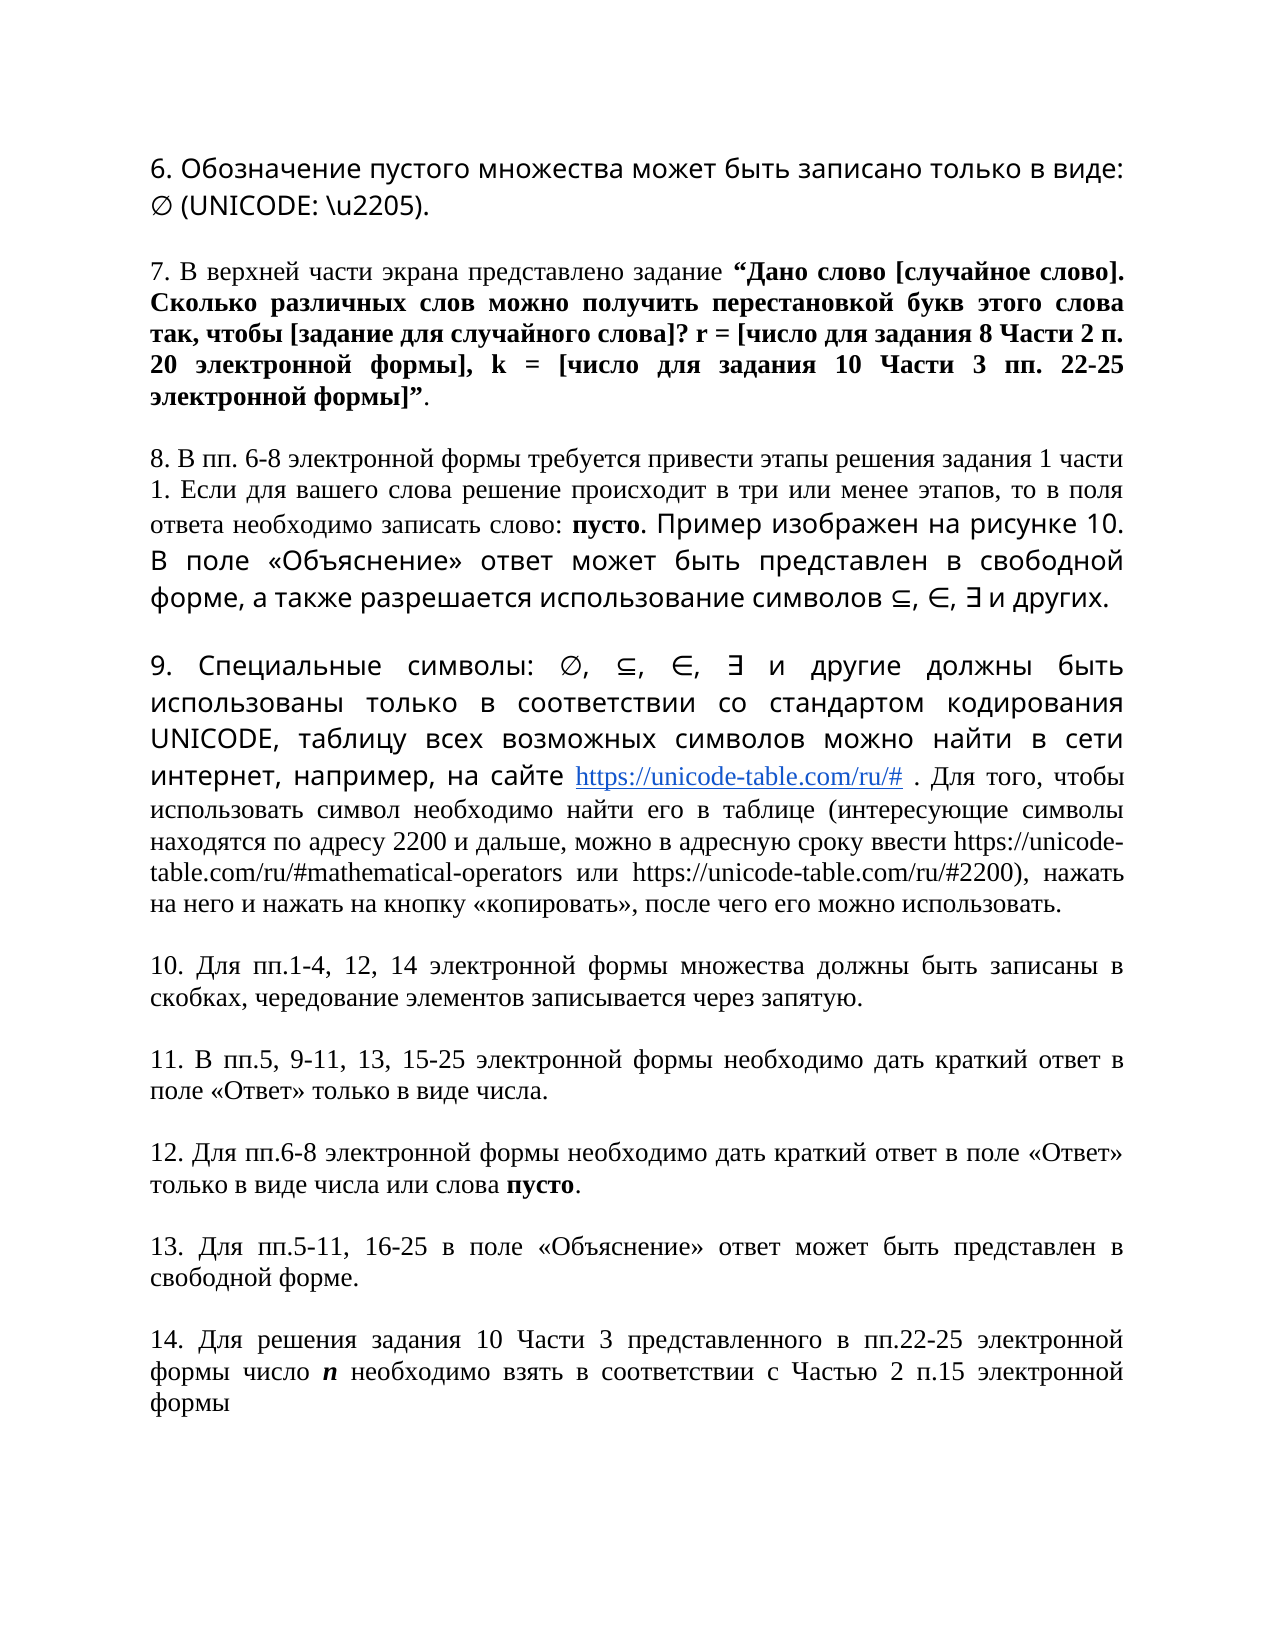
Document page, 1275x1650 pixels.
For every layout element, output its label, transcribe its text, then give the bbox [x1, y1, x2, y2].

text 13. Для пп.5-11, 16-25 в поле «Объяснение» ответ может быть представлен в свободной форме. [150, 1230, 1125, 1292]
text 11. В пп.5, 9-11, 13, 15-25 электронной формы необходимо дать краткий ответ в поле «Ответ» только в виде числа. [150, 1043, 1125, 1105]
text 14. Для решения задания 10 Части 3 представленного в пп.22-25 электронной формы число n необходимо взять в соответствии с Частью 2 п.15 электронной формы [150, 1324, 1125, 1417]
text 7. В верхней части экрана представлено задание “Дано слово [случайное слово]. Сколько различных слов можно получить перестановкой букв этого слова так, чтобы [задание для случайного слова]? r = [число для задания 8 Части 2 п. 20 электронной формы], k = [число для задания 10 Части 3 пп. 22-25 электронной формы]”. [150, 255, 1125, 411]
text 6. Обозначение пустого множества может быть записано только в виде: ∅ (UNICODE: \u2205). [150, 150, 1125, 224]
text 12. Для пп.6-8 электронной формы необходимо дать краткий ответ в поле «Ответ» только в виде числа или слова пусто. [150, 1137, 1125, 1199]
text 8. В пп. 6-8 электронной формы требуется привести этапы решения задания 1 части 1. Если для вашего слова решение происходит в три или менее этапов, то в поля ответа необходимо записать слово: пусто. Пример изображен на рисунке 10. В поле «Объяснение» ответ может быть представлен в свободной форме, а также разрешается использование символов ⊆, ∈, ∃ и других. [150, 442, 1125, 615]
text 9. Специальные символы: ∅, ⊆, ∈, ∃ и другие должны быть использованы только в соответствии со стандартом кодирования UNICODE, таблицу всех возможных символов можно найти в сети интернет, например, на сайте https://unicode-table.com/ru/# . Для того, чтобы использовать символ необходимо найти его в таблице (интересующие символы находятся по адресу 2200 и дальше, можно в адресную сроку ввести https://unicode-table.com/ru/#mathematical-operators или https://unicode-table.com/ru/#2200), нажать на него и нажать на кнопку «копировать», после чего его можно использовать. [150, 646, 1125, 918]
text 10. Для пп.1-4, 12, 14 электронной формы множества должны быть записаны в скобках, чередование элементов записывается через запятую. [150, 949, 1125, 1012]
